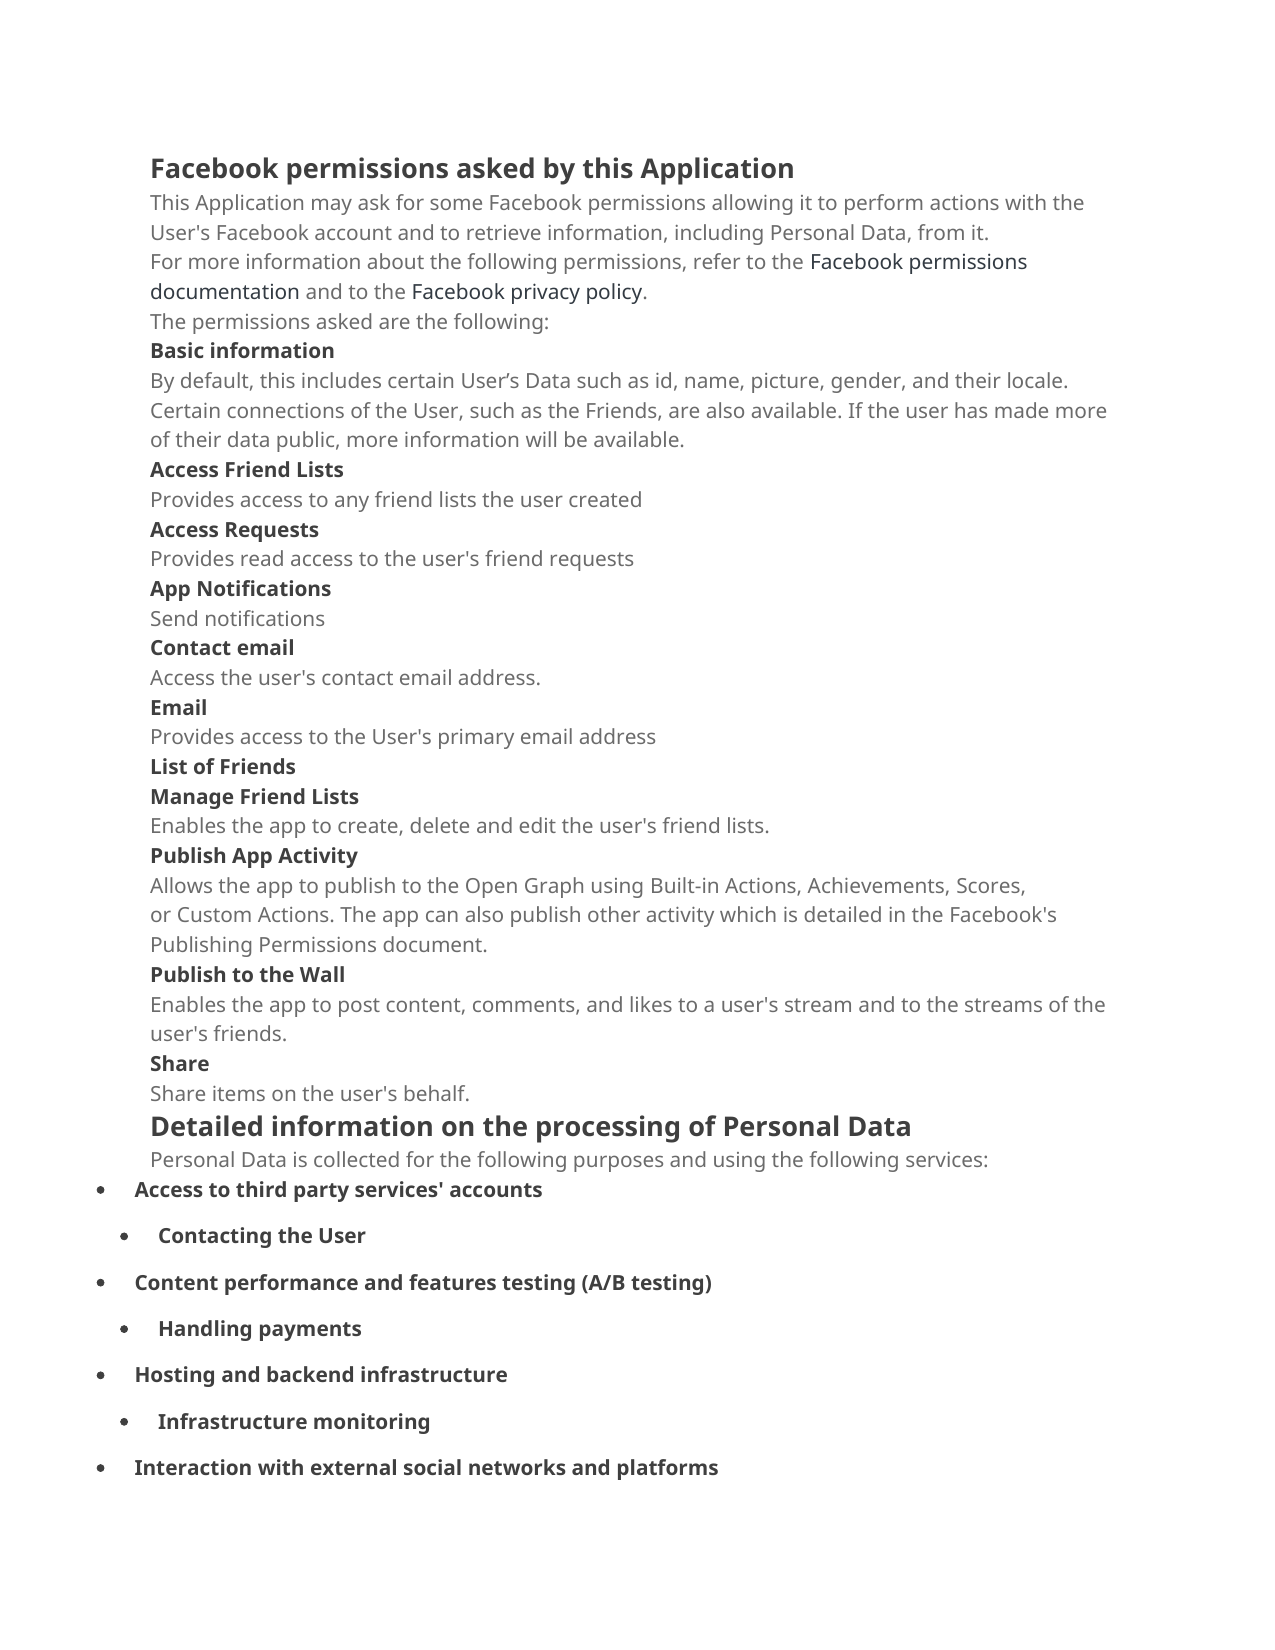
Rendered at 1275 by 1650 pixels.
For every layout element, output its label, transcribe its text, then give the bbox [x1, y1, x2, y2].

text Provides access to any friend lists the user created [150, 484, 1125, 513]
text Provides read access to the user's friend requests [150, 543, 1125, 573]
text For more information about the following permissions, refer to the Facebook permissions documentation and to the Facebook privacy policy. [150, 246, 1125, 306]
list Contacting the User [120, 1220, 1141, 1250]
text Access Requests [150, 513, 1125, 543]
text Publish to the Wall [150, 959, 1125, 988]
text Contact email [150, 632, 1125, 662]
text Share [150, 1048, 1125, 1077]
text Personal Data is collected for the following purposes and using the following services: [150, 1144, 1125, 1174]
text Email [150, 692, 1125, 721]
text Manage Friend Lists [150, 781, 1125, 810]
text Publish App Activity [150, 840, 1125, 870]
list Access to third party services' accounts [97, 1174, 1117, 1203]
text This Application may ask for some Facebook permissions allowing it to perform actions with the User's Facebook account and to retrieve information, including Personal Data, from it. [150, 187, 1125, 246]
text Provides access to the User's primary email address [150, 721, 1125, 751]
list Handling payments [120, 1313, 1141, 1342]
text List of Friends [150, 751, 1125, 781]
text Allows the app to publish to the Open Graph using Built-in Actions, Achievements, Scores, or Custom Actions. The app can also publish other activity which is detailed in the Facebook's Publishing Permissions document. [150, 870, 1125, 959]
text Access the user's contact email address. [150, 662, 1125, 692]
text App Notifications [150, 573, 1125, 602]
text Enables the app to post content, comments, and likes to a user's stream and to the streams of the user's friends. [150, 988, 1125, 1048]
text Send notifications [150, 602, 1125, 632]
text The permissions asked are the following: [150, 306, 1125, 335]
list Interaction with external social networks and platforms [97, 1452, 1117, 1482]
text Detailed information on the processing of Personal Data [150, 1107, 1125, 1144]
text Share items on the user's behalf. [150, 1077, 1125, 1107]
list Hosting and backend infrastructure [97, 1359, 1117, 1389]
list Content performance and features testing (A/B testing) [97, 1266, 1117, 1296]
text Facebook permissions asked by this Application [150, 150, 1125, 187]
list Infrastructure monitoring [120, 1406, 1141, 1435]
text Enables the app to create, delete and edit the user's friend lists. [150, 810, 1125, 840]
text Basic information [150, 335, 1125, 365]
text By default, this includes certain User’s Data such as id, name, picture, gender, and their locale. Certain connections of the User, such as the Friends, are also available. If the user has made more of their data public, more information will be available. [150, 365, 1125, 454]
text Access Friend Lists [150, 454, 1125, 484]
